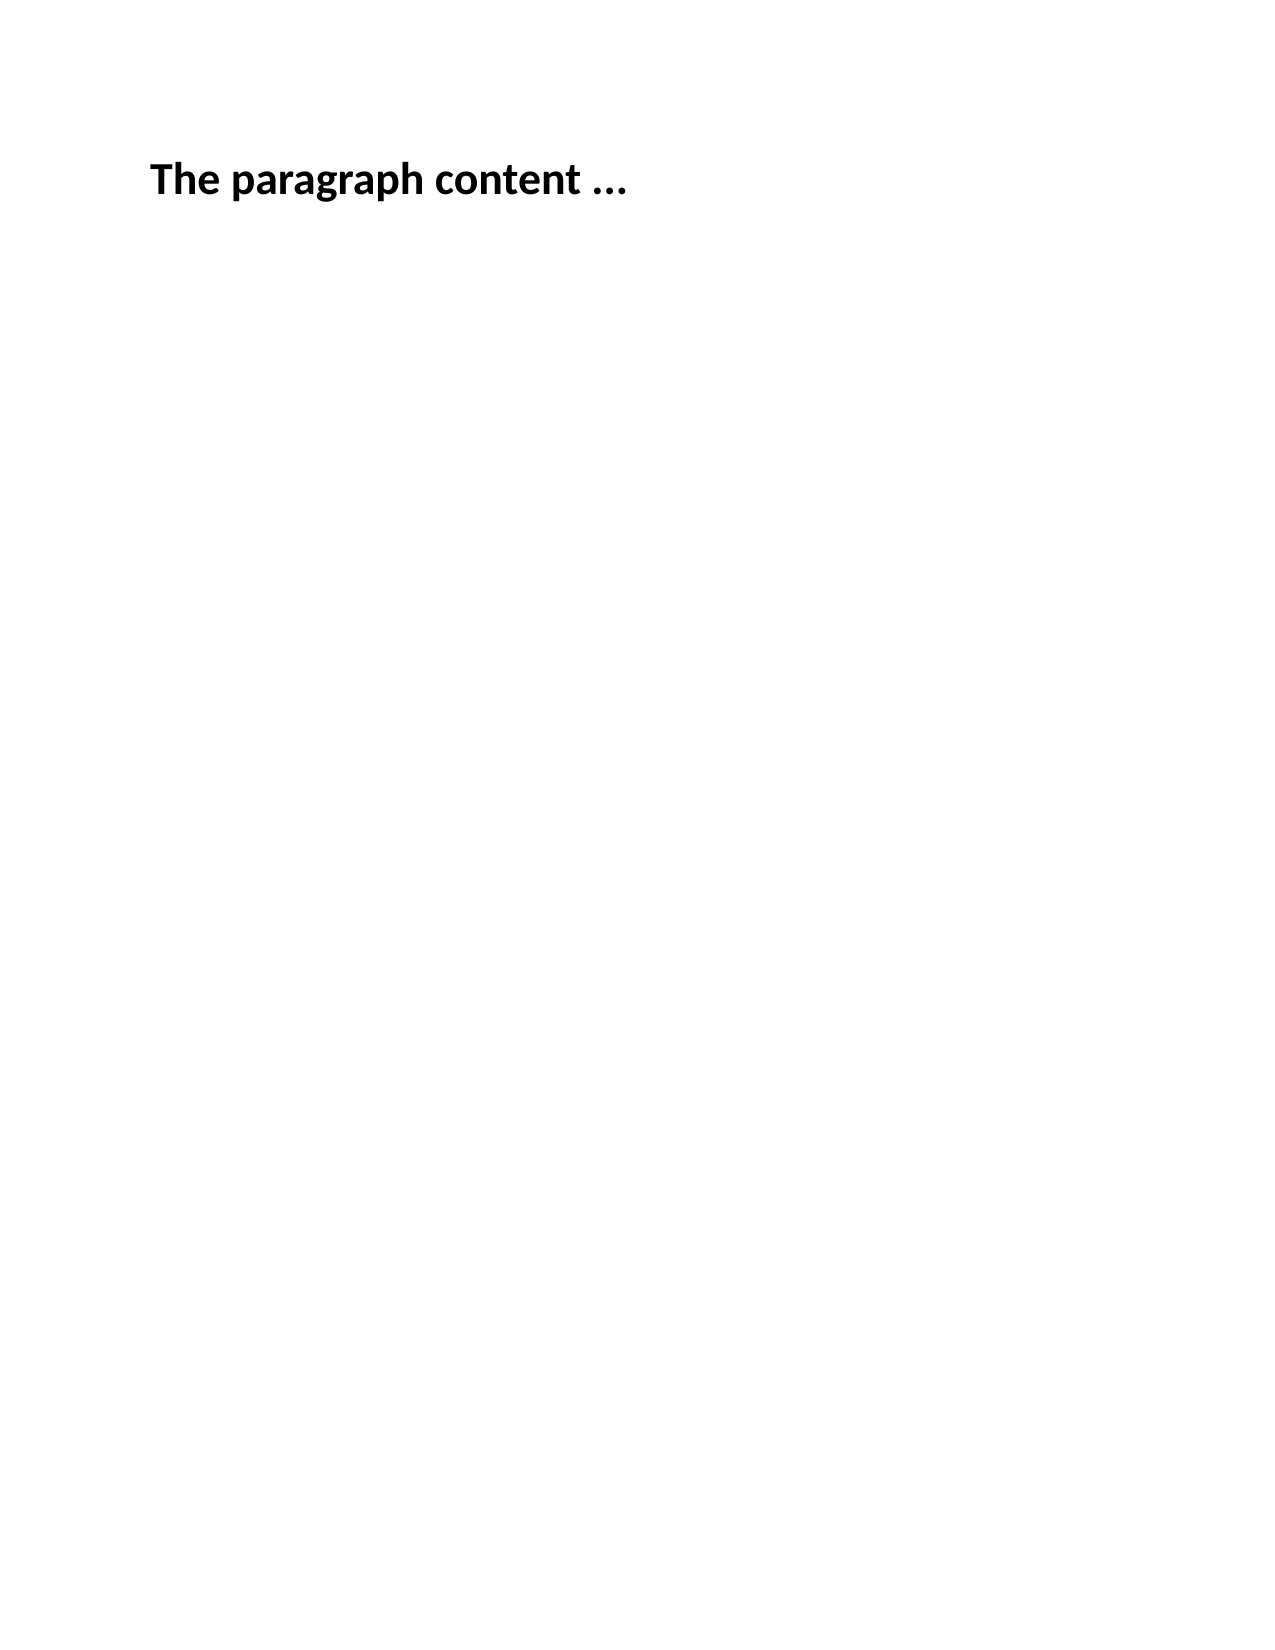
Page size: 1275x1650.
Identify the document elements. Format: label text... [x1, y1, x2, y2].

text The paragraph content ... [150, 150, 1125, 212]
